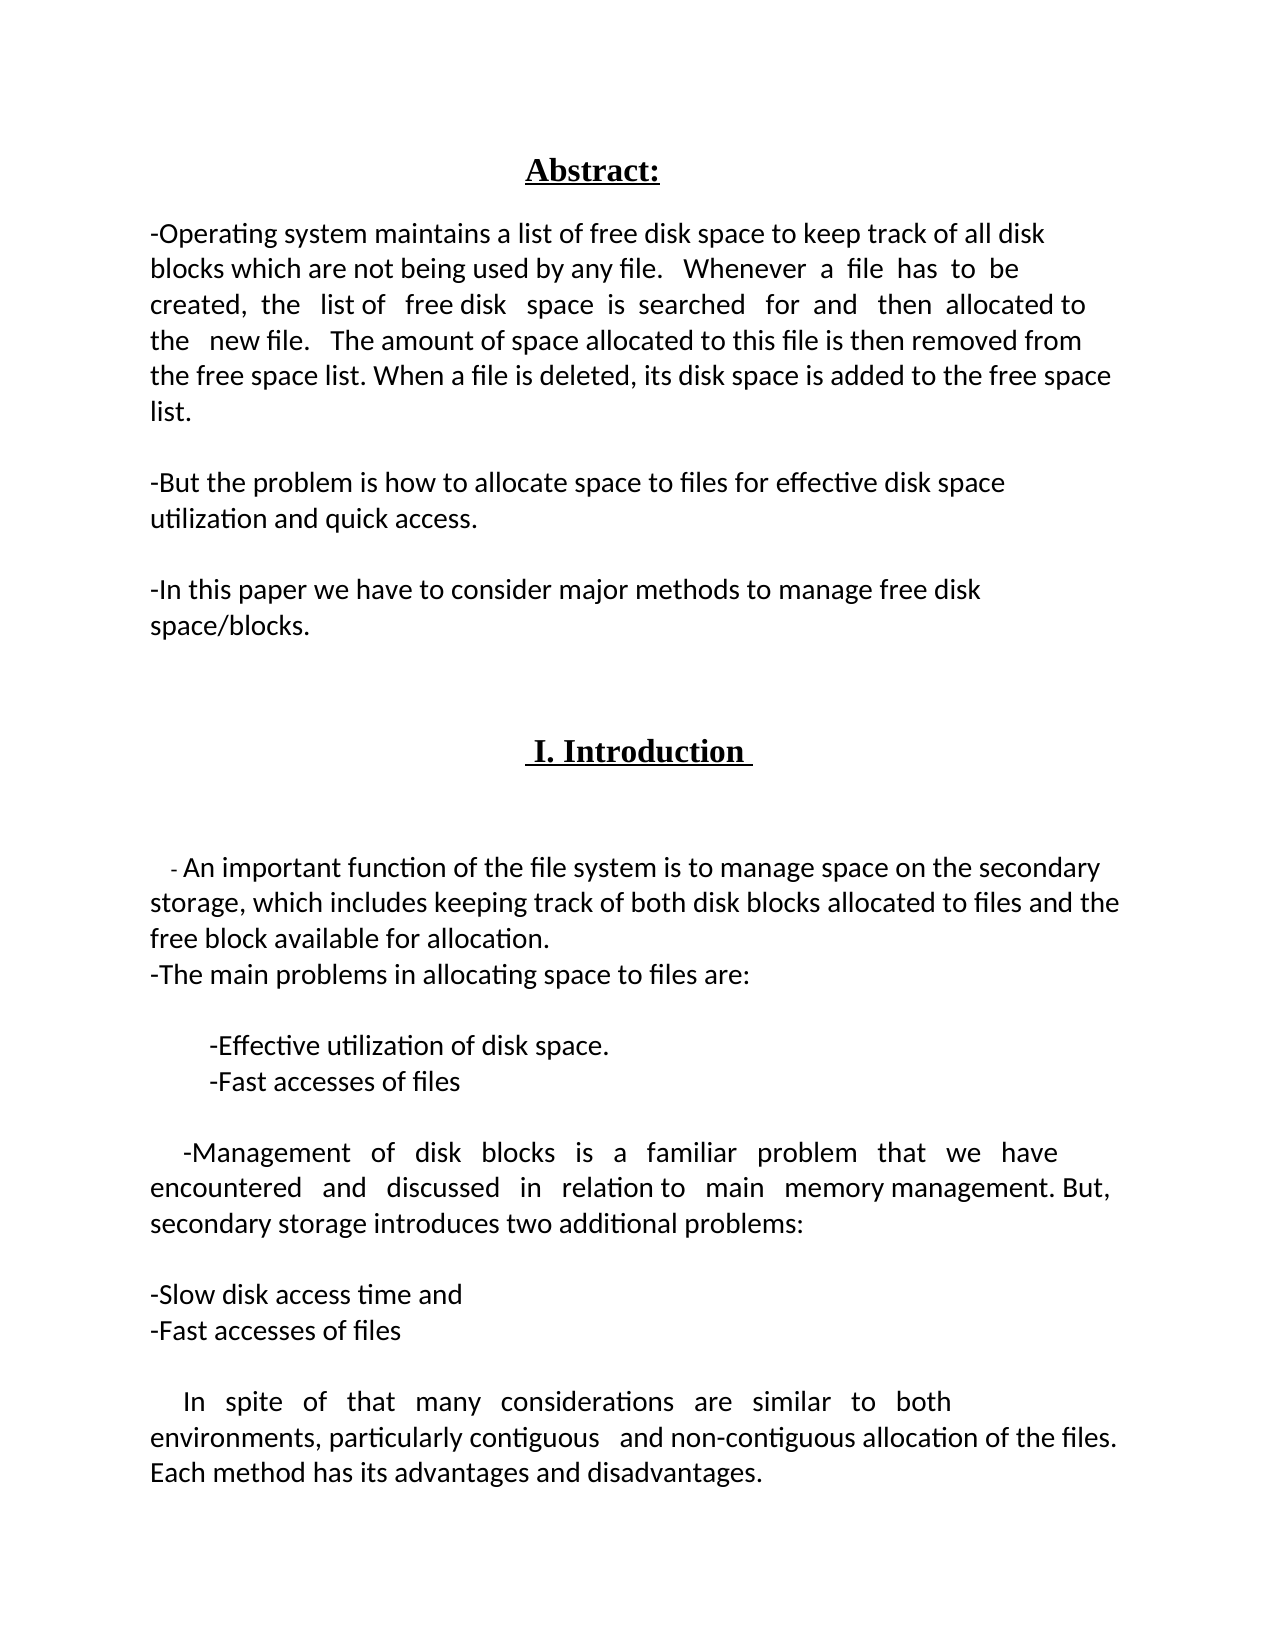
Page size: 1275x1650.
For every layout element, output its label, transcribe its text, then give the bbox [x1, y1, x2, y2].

text -Effective utilization of disk space. [150, 1027, 1125, 1063]
text -Management of disk blocks is a familiar problem that we have encountered and discussed in relation to main memory management. But, secondary storage introduces two additional problems: [150, 1134, 1125, 1241]
text In spite of that many considerations are similar to both environments, particularly contiguous and non-contiguous allocation of the files. Each method has its advantages and disadvantages. [150, 1383, 1125, 1490]
text - An important function of the file system is to manage space on the secondary storage, which includes keeping track of both disk blocks allocated to files and the free block available for allocation. [150, 849, 1125, 956]
text -But the problem is how to allocate space to files for effective disk space utilization and quick access. [150, 464, 1125, 536]
text -Slow disk access time and [150, 1276, 1125, 1312]
text -In this paper we have to consider major methods to manage free disk space/blocks. [150, 571, 1125, 642]
text I. Introduction [150, 731, 1125, 769]
text -Operating system maintains a list of free disk space to keep track of all disk blocks which are not being used by any file. Whenever a file has to be created, the list of free disk space is searched for and then allocated to the new file. The amount of space allocated to this file is then removed from the free space list. When a file is deleted, its disk space is added to the free space list. [150, 215, 1125, 429]
text -Fast accesses of files [150, 1063, 1125, 1098]
text -The main problems in allocating space to files are: [150, 956, 1125, 991]
text Abstract: [150, 150, 1125, 188]
text -Fast accesses of files [150, 1312, 1125, 1348]
